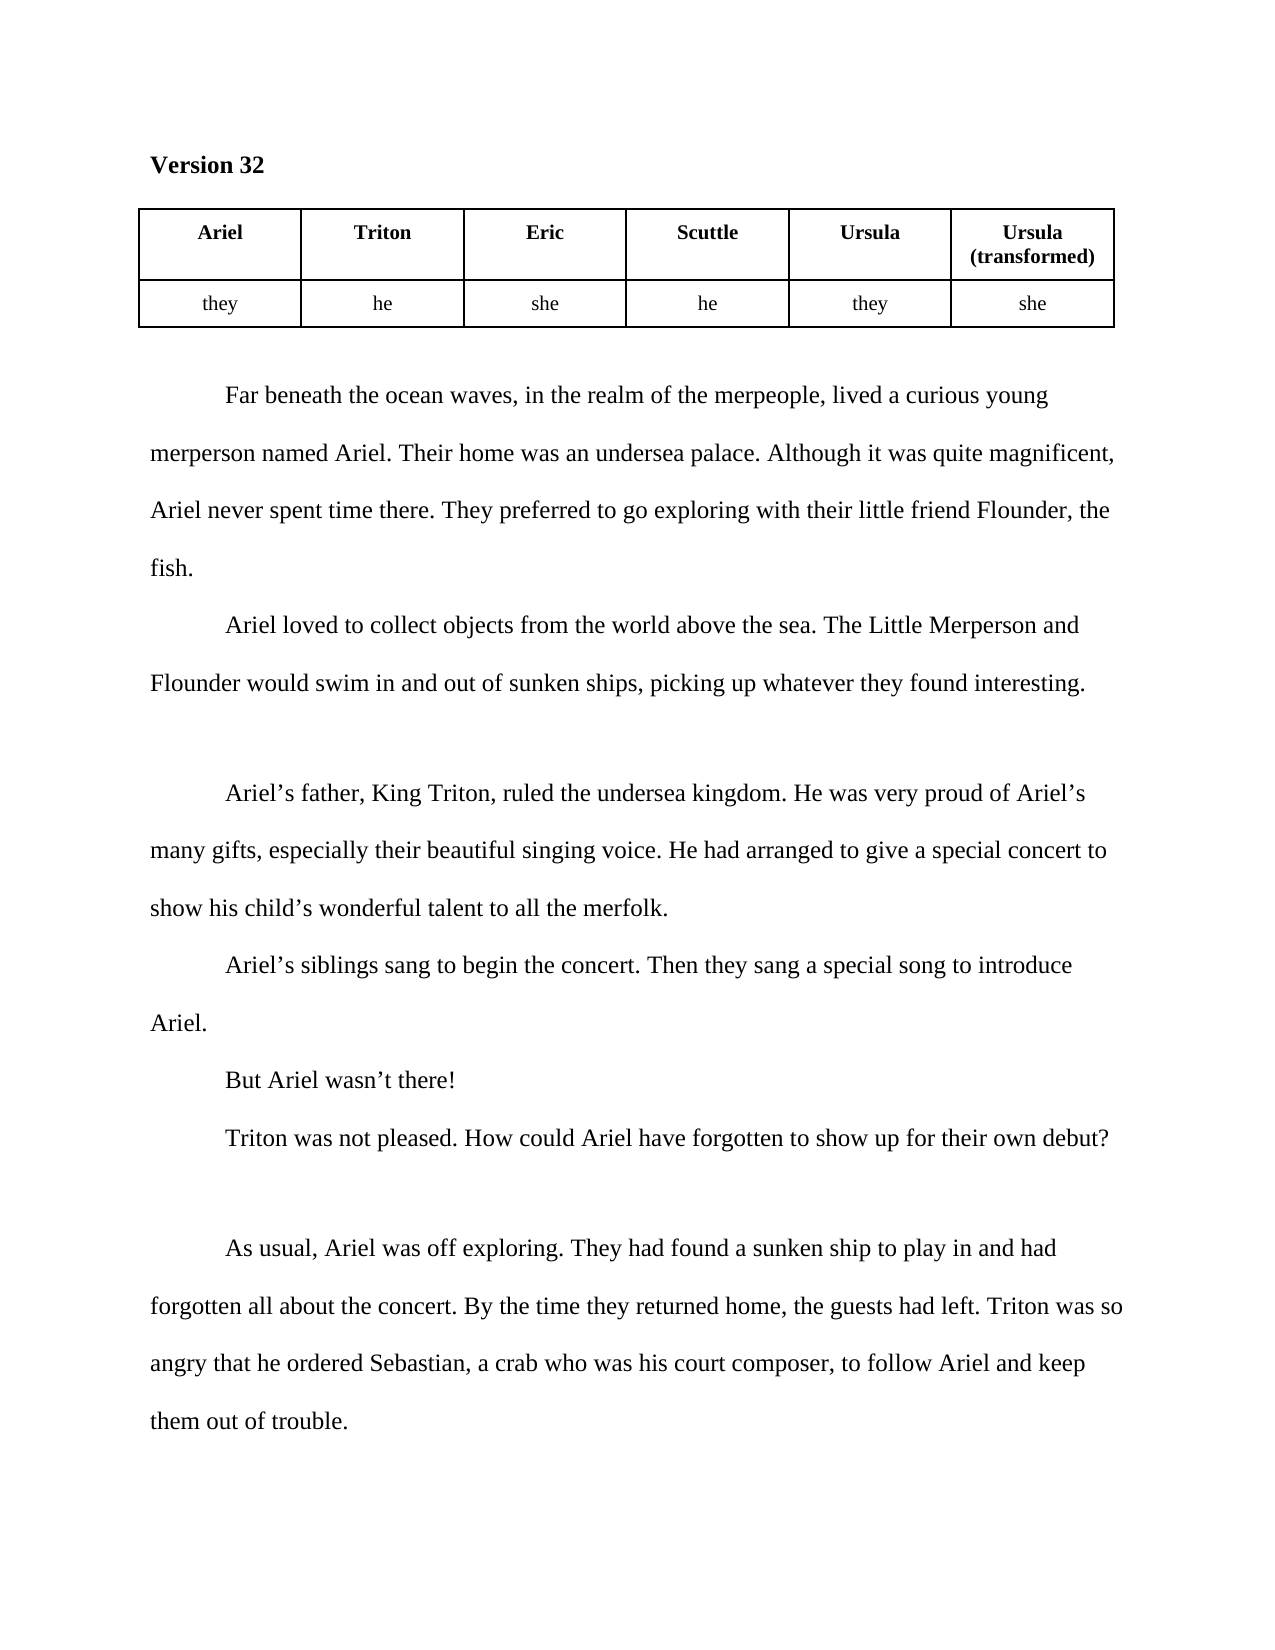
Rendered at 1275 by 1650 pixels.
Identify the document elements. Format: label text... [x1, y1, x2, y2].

table_header Ursula (transformed) [952, 210, 1113, 278]
text But Ariel wasn’t there! [150, 1066, 1125, 1094]
table_cell he [627, 281, 788, 326]
table_cell they [140, 281, 300, 326]
table_header Scuttle [627, 210, 788, 278]
table_cell she [465, 281, 625, 326]
text Far beneath the ocean waves, in the realm of the merpeople, lived a curious young merperson named Ariel. Their home was an undersea palace. Although it was quite magnificent, Ariel never spent time there. They preferred to go exploring with their little friend Flounder, the fish. [150, 380, 1125, 582]
text Version 32 [150, 150, 1125, 179]
table_header Ursula [790, 210, 950, 278]
table_cell they [790, 281, 950, 326]
table_cell he [302, 281, 463, 326]
text As usual, Ariel was off exploring. They had found a sunken ship to play in and had forgotten all about the concert. By the time they returned home, the guests had left. Triton was so angry that he ordered Sebastian, a crab who was his court composer, to follow Ariel and keep them out of trouble. [150, 1233, 1125, 1434]
table_header Ariel [140, 210, 300, 278]
table_header Triton [302, 210, 463, 278]
text Ariel’s father, King Triton, ruled the undersea kingdom. He was very proud of Ariel’s many gifts, especially their beautiful singing voice. He had arranged to give a special concert to show his child’s wonderful talent to all the merfolk. [150, 778, 1125, 922]
text Ariel’s siblings sang to begin the concert. Then they sang a special song to introduce Ariel. [150, 951, 1125, 1037]
table_header Eric [465, 210, 625, 278]
text Triton was not pleased. How could Ariel have forgotten to show up for their own debut? [150, 1123, 1125, 1152]
table_cell she [952, 281, 1113, 326]
text Ariel loved to collect objects from the world above the sea. The Little Merperson and Flounder would swim in and out of sunken ships, picking up whatever they found interesting. [150, 610, 1125, 697]
